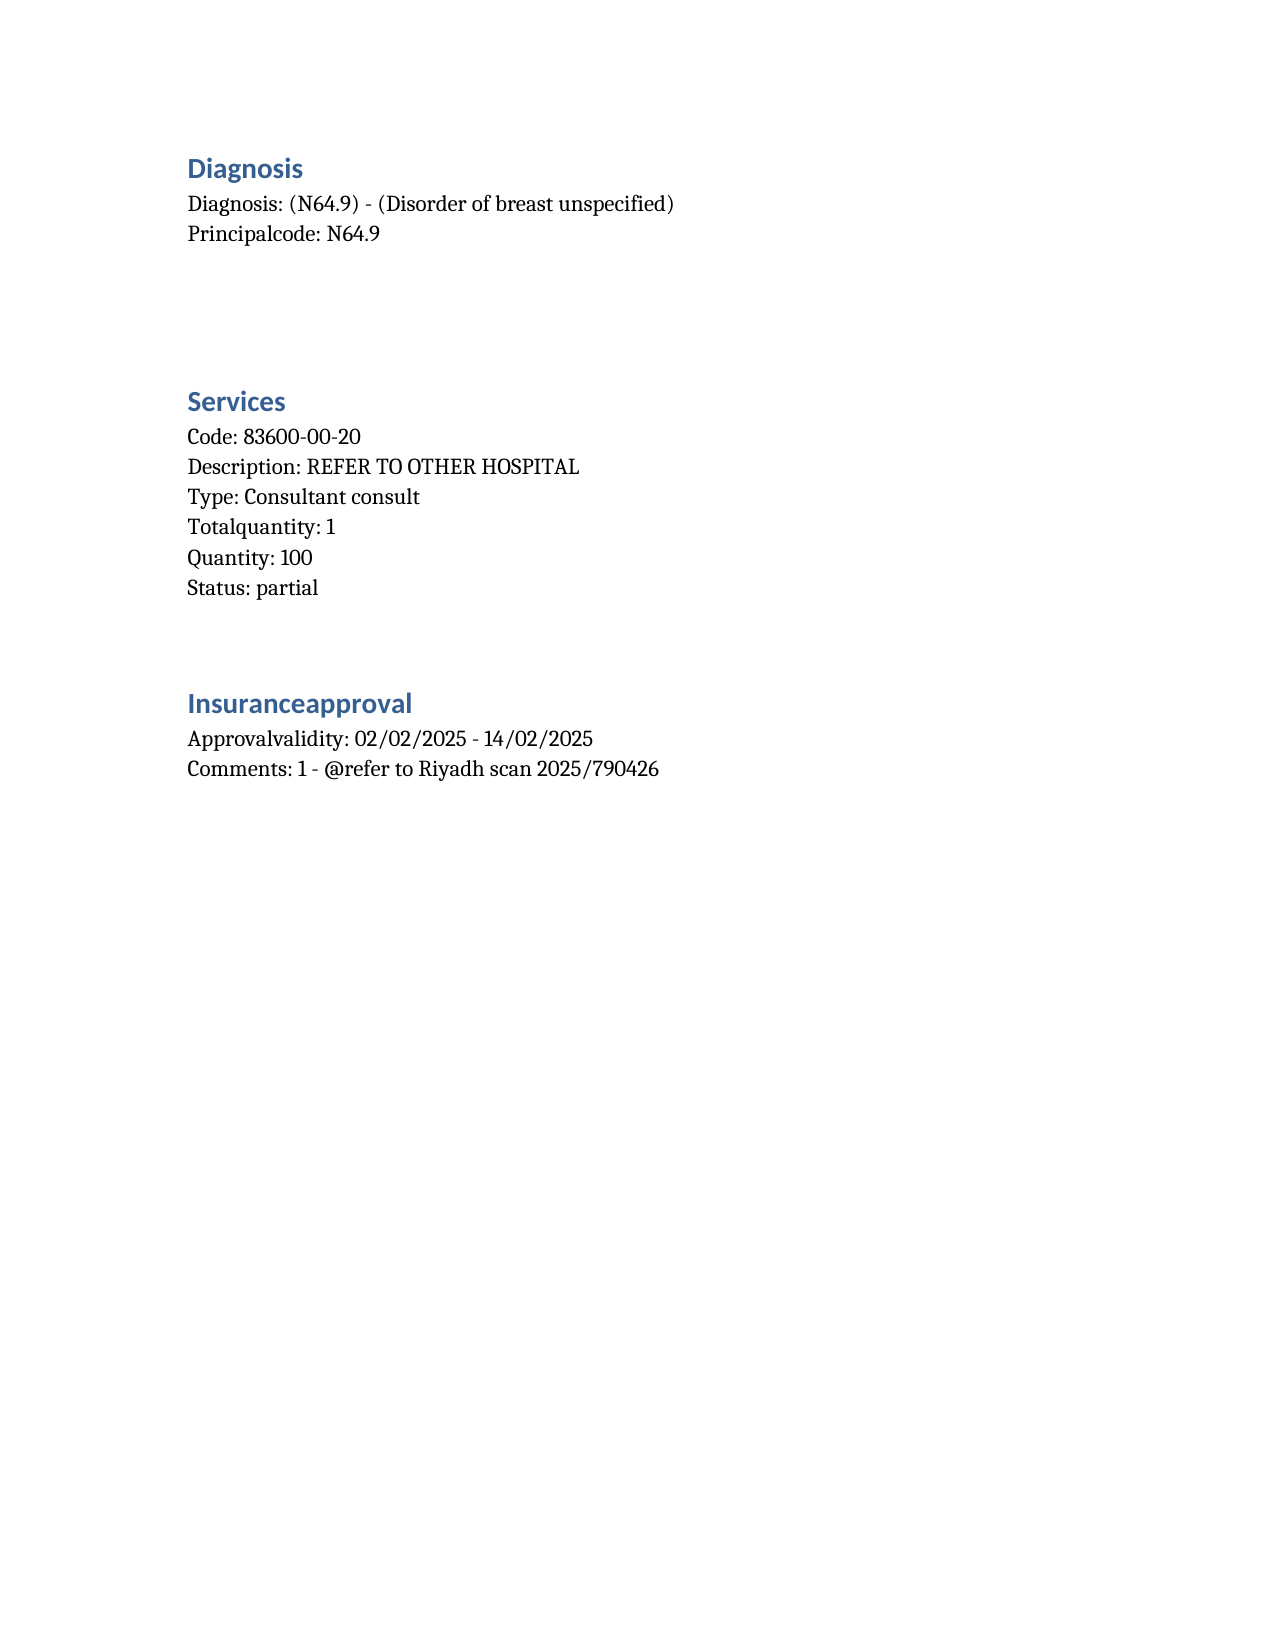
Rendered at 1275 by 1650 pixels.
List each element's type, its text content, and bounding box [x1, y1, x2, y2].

text Code: 83600-00-20 Description: REFER TO OTHER HOSPITAL Type: Consultant consult Totalquantity: 1 Quantity: 100 Status: partial [187, 423, 1087, 631]
text Approvalvalidity: 02/02/2025 - 14/02/2025 Comments: 1 - @refer to Riyadh scan 2025/790426 [187, 726, 1087, 813]
subtitle Diagnosis [187, 150, 1087, 186]
subtitle Insuranceapproval [187, 685, 1087, 721]
text Diagnosis: (N64.9) - (Disorder of breast unspecified) Principalcode: N64.9 [187, 191, 1087, 278]
subtitle Services [187, 383, 1087, 418]
